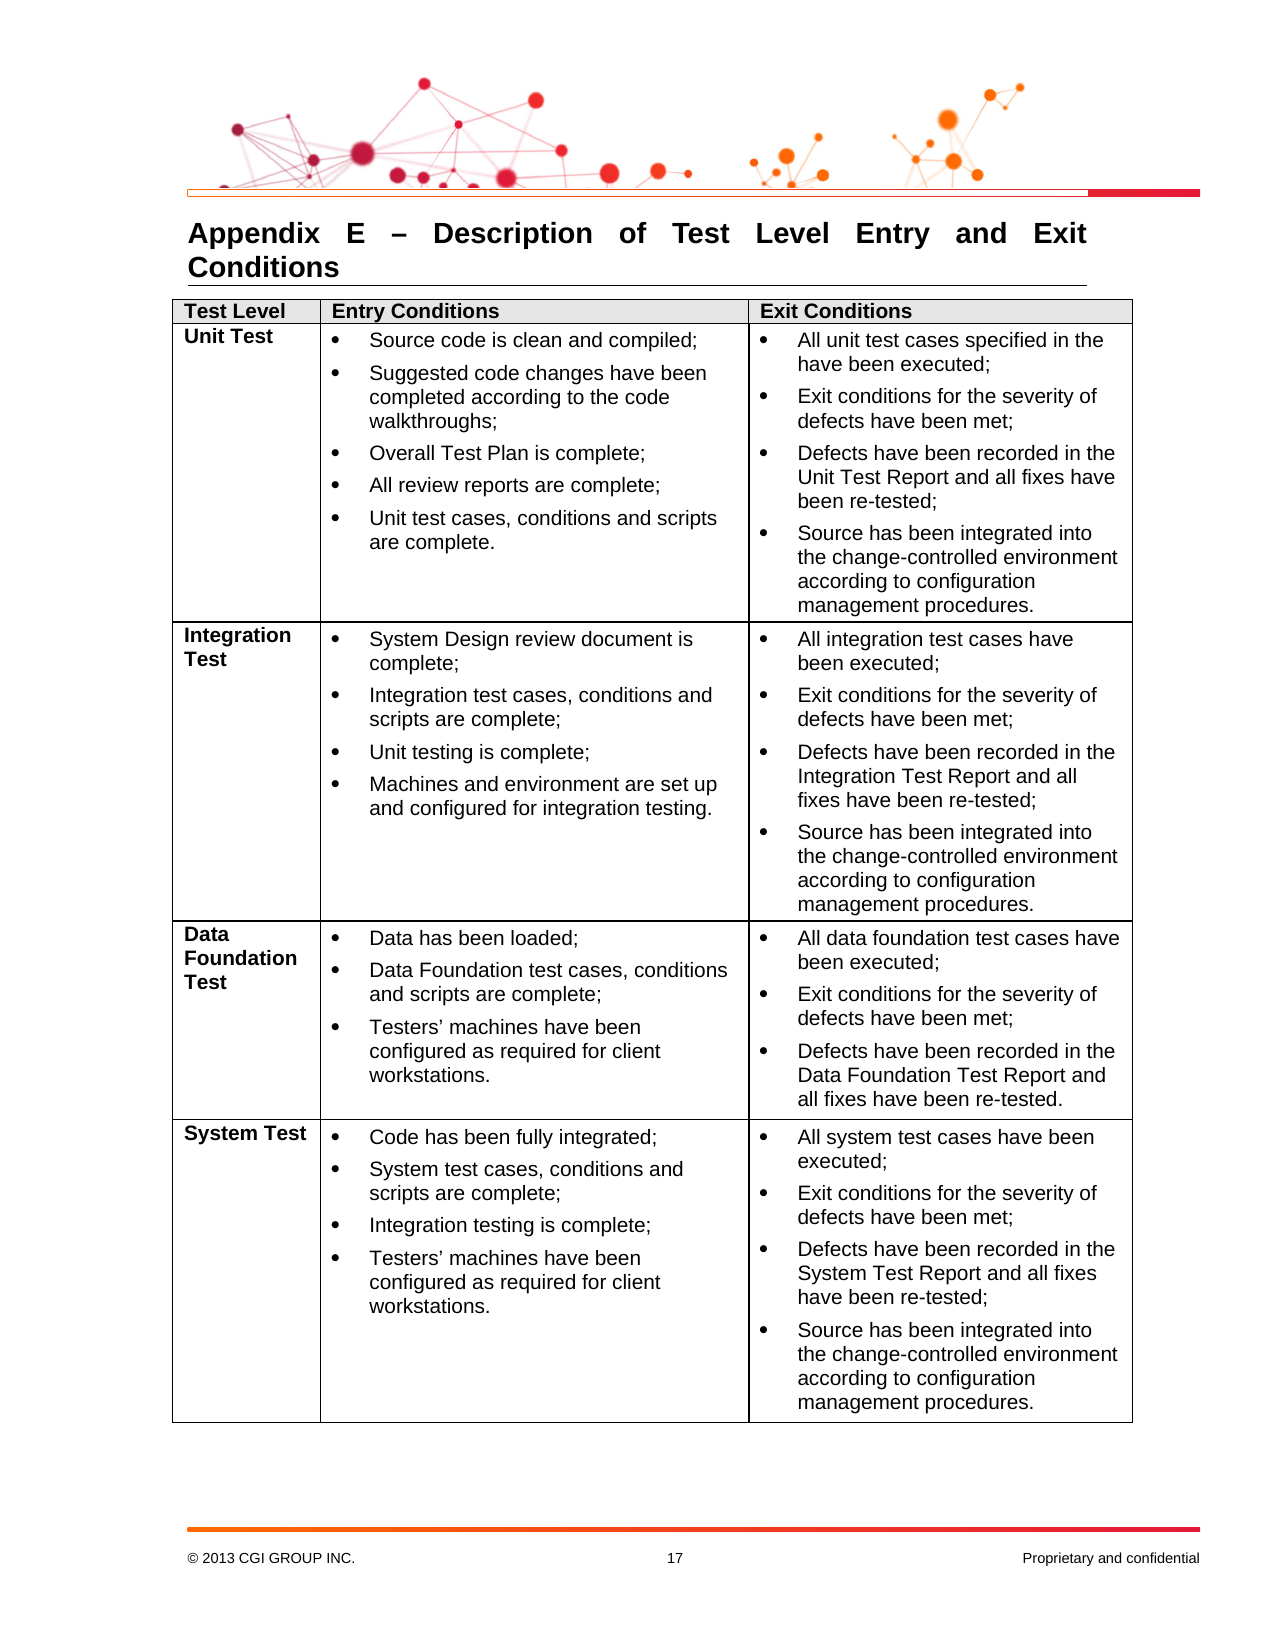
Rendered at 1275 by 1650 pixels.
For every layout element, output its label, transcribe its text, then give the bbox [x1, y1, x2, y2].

table_cell System Test [173, 1120, 320, 1422]
table_cell Data Foundation Test [173, 922, 320, 1119]
table_cell Code has been fully integrated; System test cases, conditions and scripts are complete; Integration testing is complete; Testers’ machines have been configured as required for client workstations. [321, 1120, 748, 1422]
picture [187, 0, 1200, 188]
table_cell Source code is clean and compiled; Suggested code changes have been completed according to the code walkthroughs; Overall Test Plan is complete; All review reports are complete; Unit test cases, conditions and scripts are complete. [321, 324, 748, 621]
table_header Test Level [173, 300, 320, 323]
table_cell Unit Test [173, 324, 320, 621]
subtitle Appendix E – Description of Test Level Entry and Exit Conditions [187, 216, 1087, 286]
table_cell All data foundation test cases have been executed; Exit conditions for the severity of defects have been met; Defects have been recorded in the Data Foundation Test Report and all fixes have been re-tested. [750, 922, 1132, 1119]
table_cell All unit test cases specified in the have been executed; Exit conditions for the severity of defects have been met; Defects have been recorded in the Unit Test Report and all fixes have been re-tested; Source has been integrated into the change-controlled environment according to configuration management procedures. [750, 324, 1132, 621]
table_cell Integration Test [173, 623, 320, 920]
table_cell System Design review document is complete; Integration test cases, conditions and scripts are complete; Unit testing is complete; Machines and environment are set up and configured for integration testing. [321, 623, 748, 920]
table_cell All system test cases have been executed; Exit conditions for the severity of defects have been met; Defects have been recorded in the System Test Report and all fixes have been re-tested; Source has been integrated into the change-controlled environment according to configuration management procedures. [750, 1120, 1132, 1422]
table_cell All integration test cases have been executed; Exit conditions for the severity of defects have been met; Defects have been recorded in the Integration Test Report and all fixes have been re-tested; Source has been integrated into the change-controlled environment according to configuration management procedures. [750, 623, 1132, 920]
table_cell Data has been loaded; Data Foundation test cases, conditions and scripts are complete; Testers’ machines have been configured as required for client workstations. [321, 922, 748, 1119]
table_header Entry Conditions [321, 300, 748, 323]
table_header Exit Conditions [749, 300, 1132, 323]
